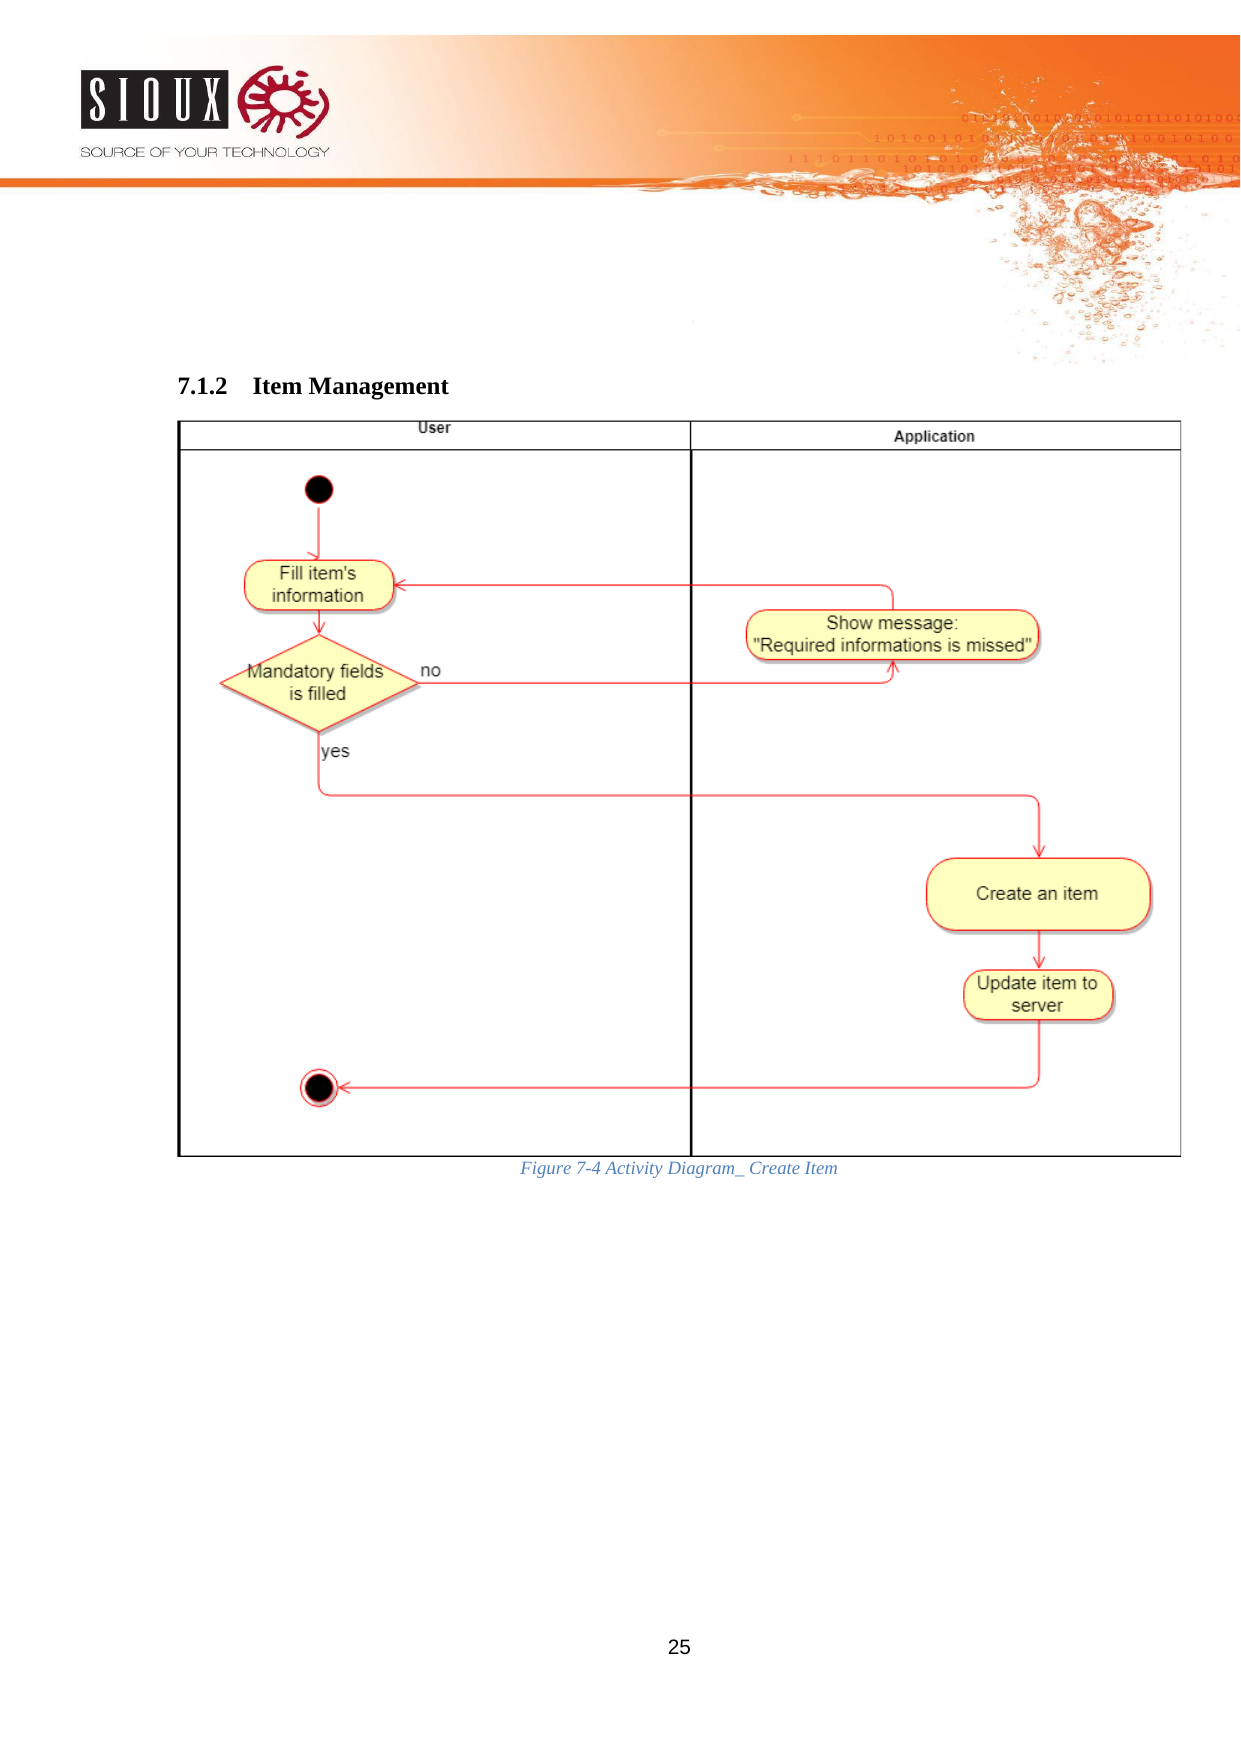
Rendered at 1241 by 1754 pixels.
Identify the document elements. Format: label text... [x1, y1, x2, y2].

text Figure 7-4 Activity Diagram_ Create Item [177, 1157, 1181, 1178]
subtitle Item Management [177, 148, 1181, 400]
picture [0, 35, 1241, 371]
picture [177, 412, 1182, 1157]
